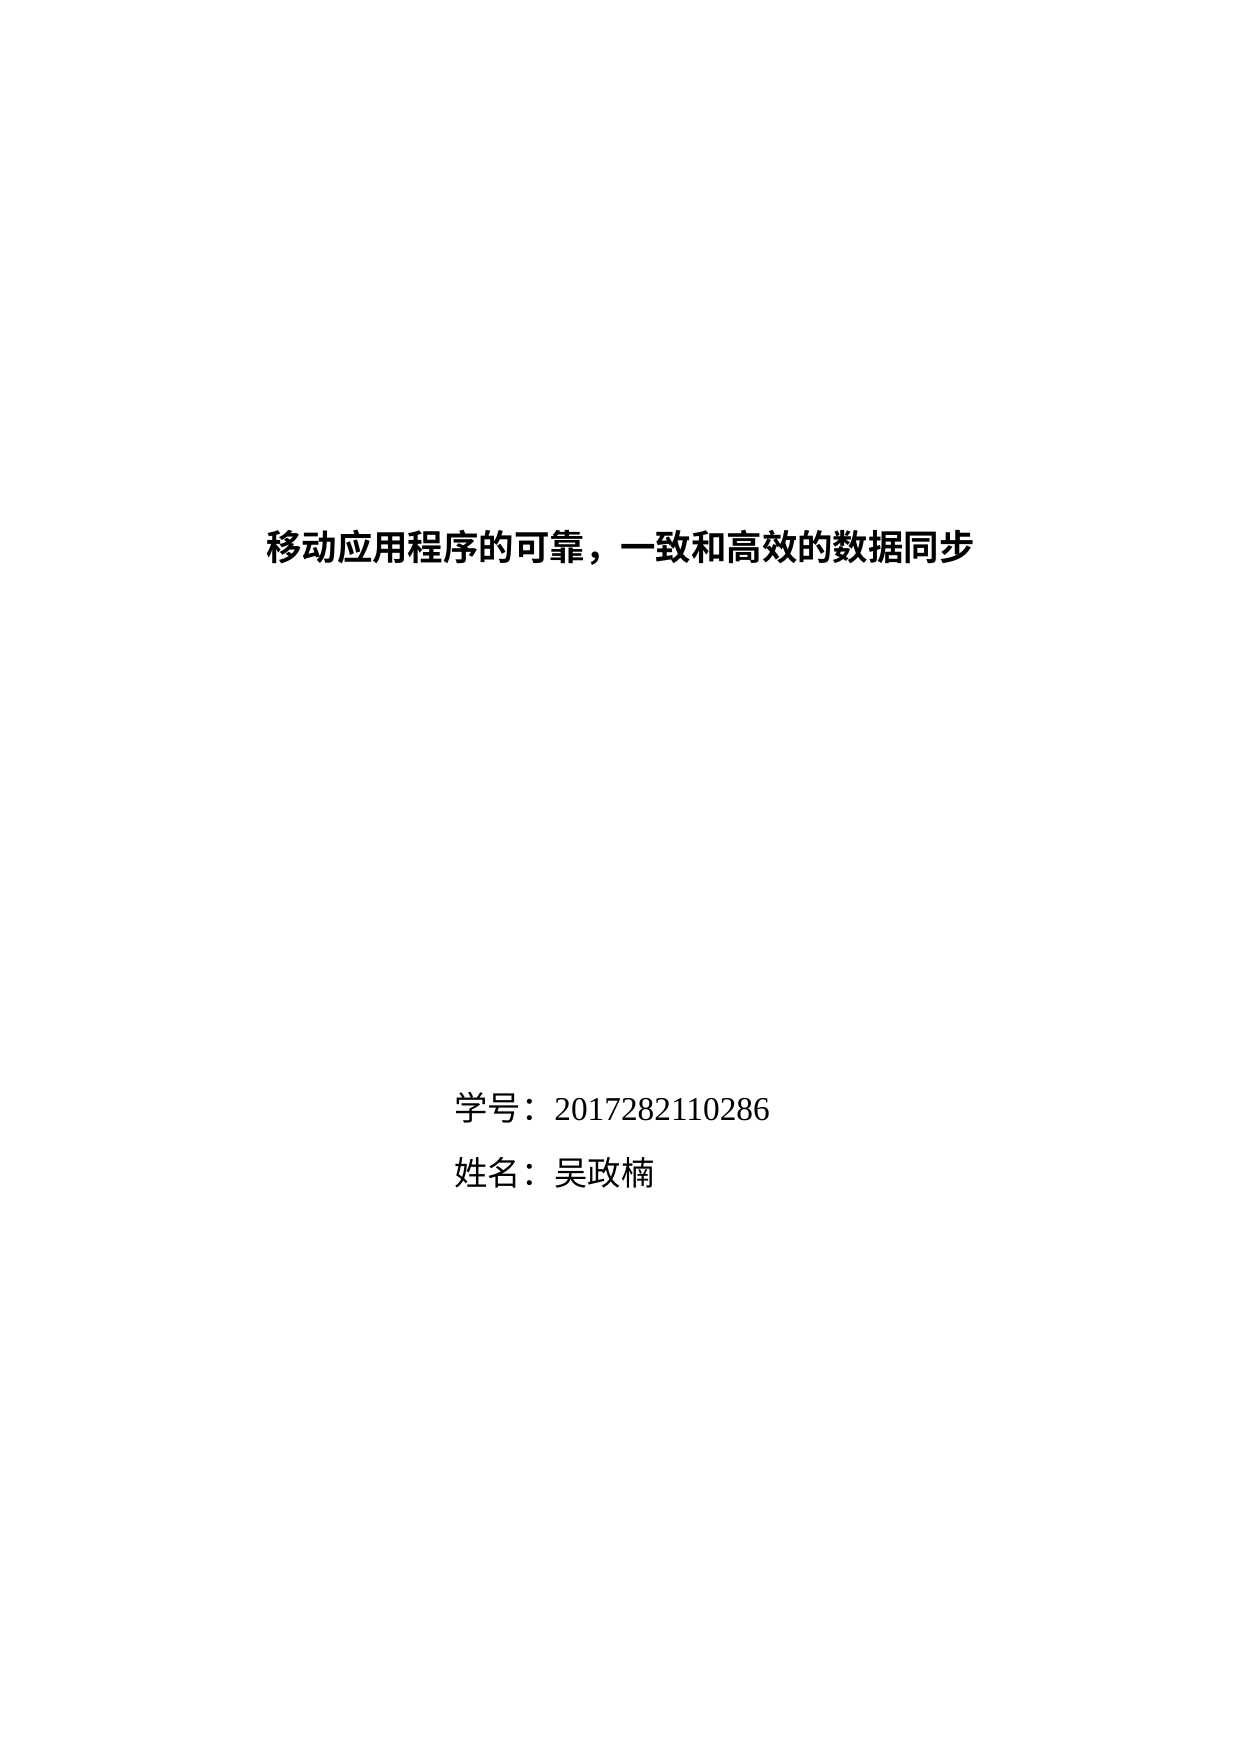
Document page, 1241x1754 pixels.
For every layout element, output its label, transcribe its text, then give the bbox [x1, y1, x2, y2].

text 学号：2017282110286 [187, 1073, 1053, 1138]
subtitle 移动应用程序的可靠，一致和高效的数据同步 [187, 512, 1053, 577]
text 姓名：吴政楠 [187, 1138, 1053, 1203]
